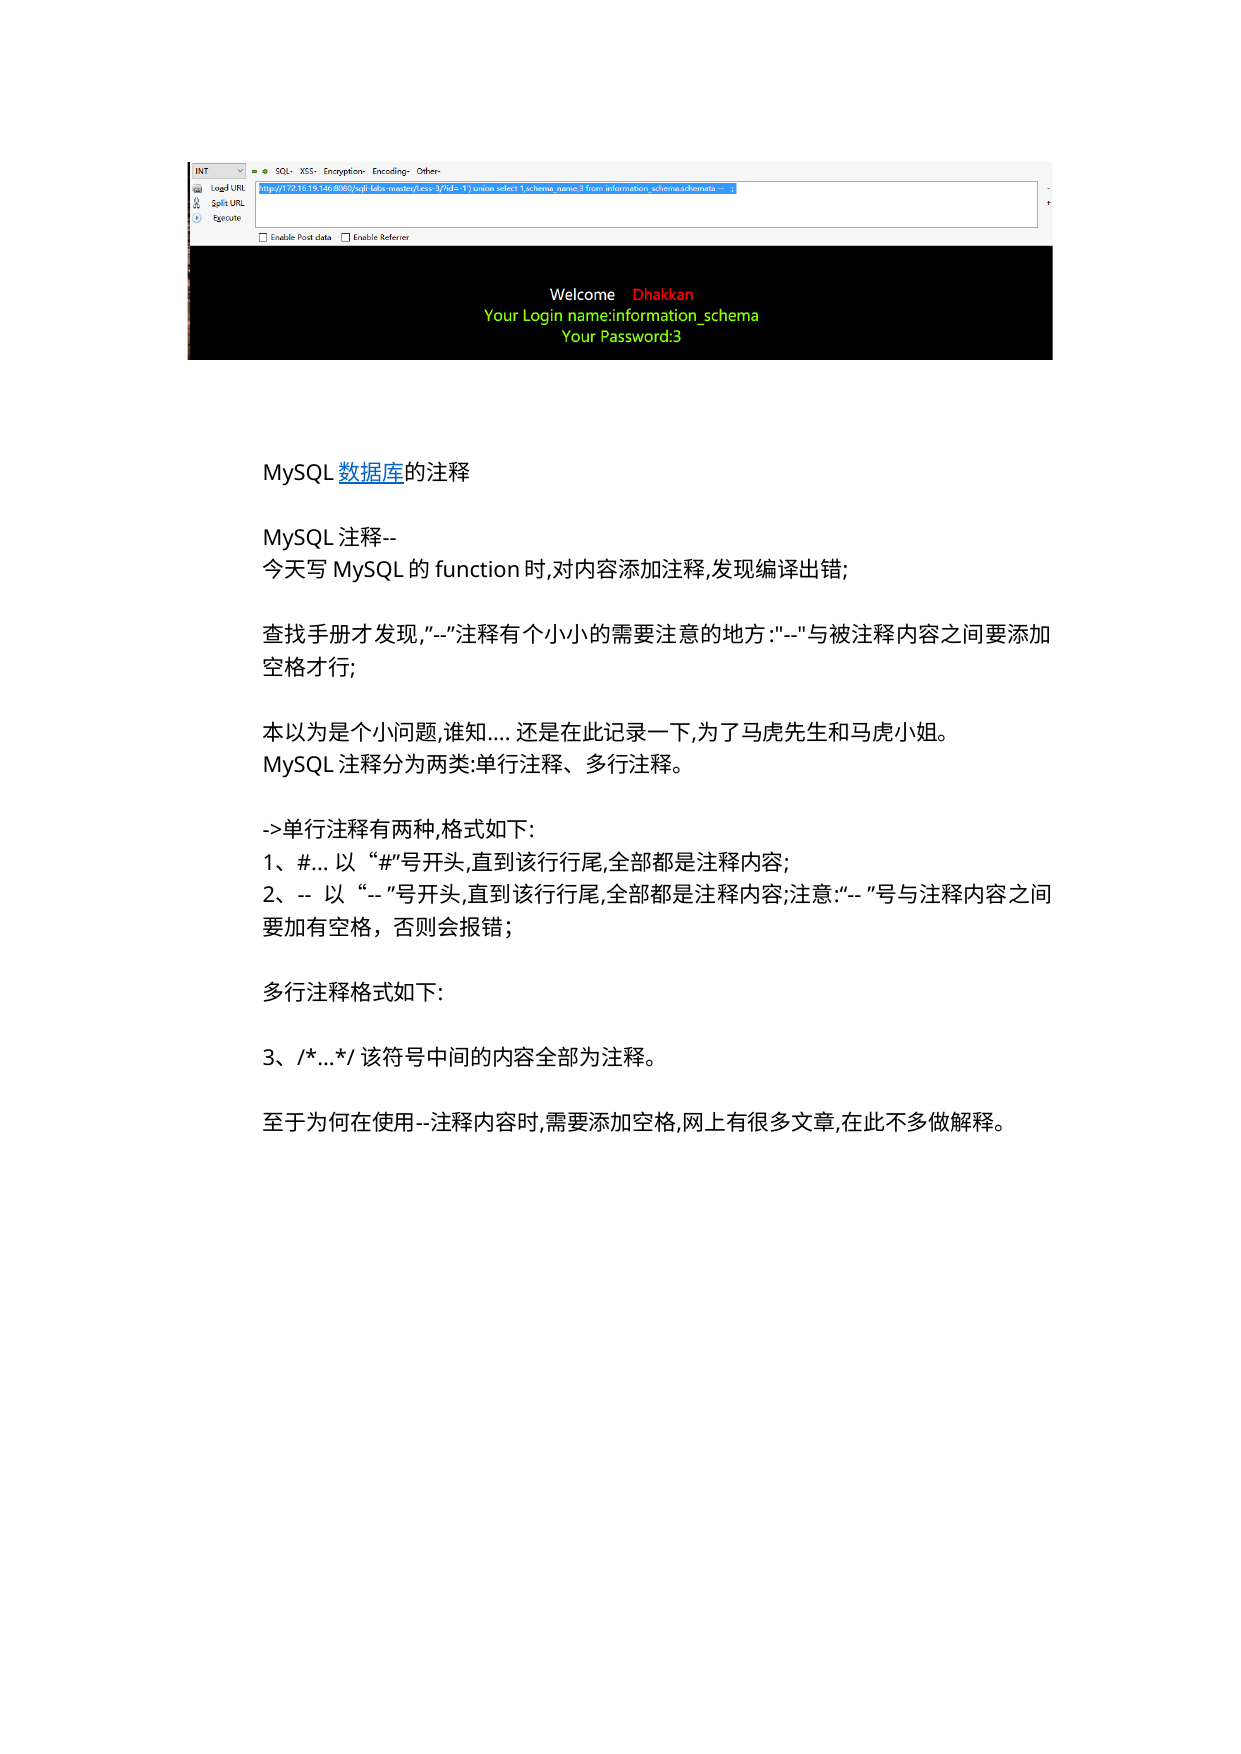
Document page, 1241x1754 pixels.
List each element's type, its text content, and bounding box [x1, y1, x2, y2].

text 3、/*...*/ 该符号中间的内容全部为注释。 [262, 1039, 1053, 1072]
text MySQL注释-- [262, 519, 1053, 552]
text 多行注释格式如下: [262, 974, 1053, 1007]
text 2、-- 以“-- ”号开头,直到该行行尾,全部都是注释内容;注意:“-- ”号与注释内容之间要加有空格，否则会报错； [262, 877, 1053, 942]
picture [187, 162, 1053, 360]
text MySQL注释分为两类:单行注释、多行注释。 [262, 747, 1053, 779]
text ->单行注释有两种,格式如下: [262, 812, 1053, 844]
text 查找手册才发现,”--”注释有个小小的需要注意的地方:"--"与被注释内容之间要添加空格才行; [262, 617, 1053, 682]
text 今天写MySQL的function时,对内容添加注释,发现编译出错; [262, 552, 1053, 584]
text 本以为是个小问题,谁知.... 还是在此记录一下,为了马虎先生和马虎小姐。 [262, 714, 1053, 747]
text 至于为何在使用--注释内容时,需要添加空格,网上有很多文章,在此不多做解释。 [262, 1104, 1053, 1137]
text 1、#... 以“#”号开头,直到该行行尾,全部都是注释内容; [262, 844, 1053, 877]
text MySQL数据库的注释 [262, 454, 1053, 487]
